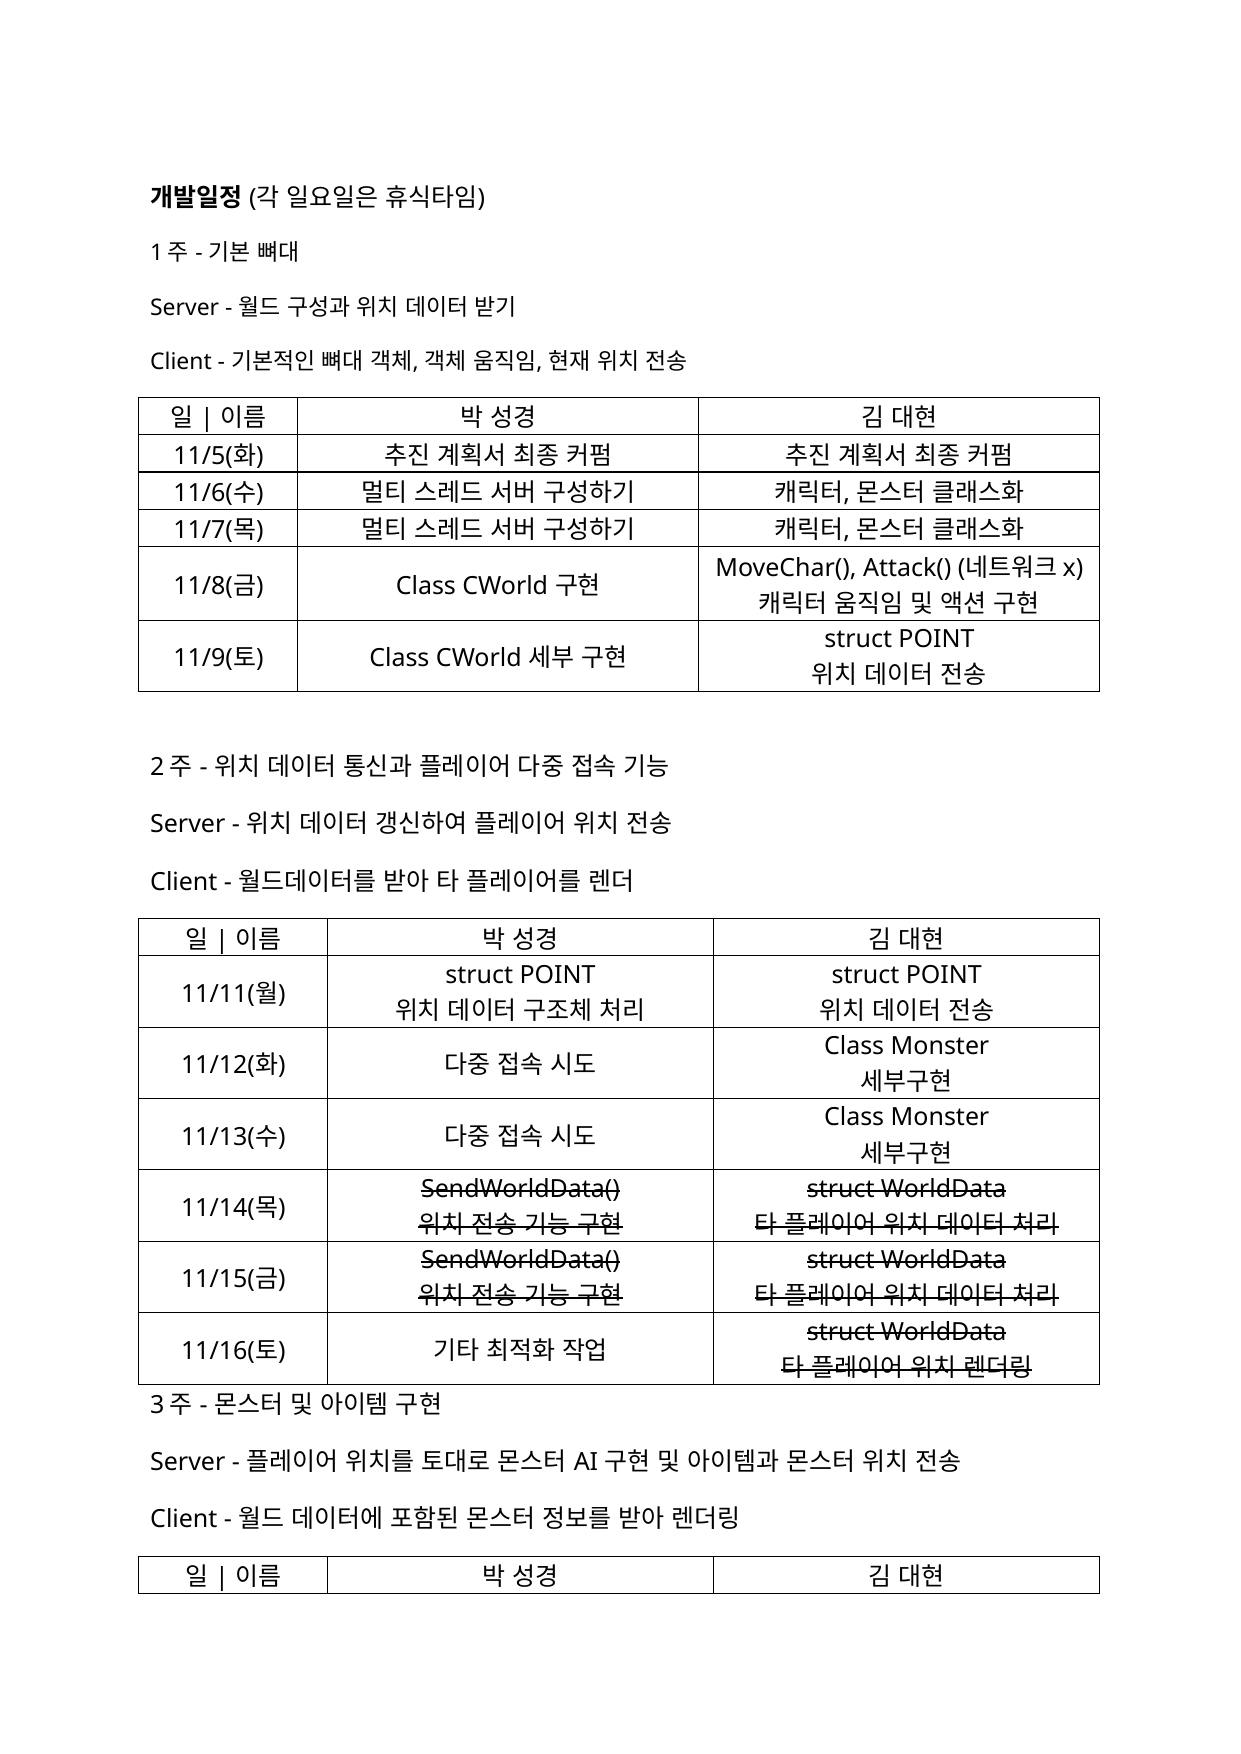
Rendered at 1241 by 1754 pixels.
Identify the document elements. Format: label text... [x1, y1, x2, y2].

table_cell 기타 최적화 작업 [328, 1313, 713, 1383]
table_cell 11/11(월) [139, 956, 327, 1027]
table_header 김 대현 [714, 919, 1099, 955]
table_cell struct POINT 위치 데이터 전송 [699, 621, 1099, 691]
table_cell 11/14(목) [139, 1170, 327, 1241]
table_cell 캐릭터, 몬스터 클래스화 [699, 473, 1099, 509]
table_cell 멀티 스레드 서버 구성하기 [298, 473, 698, 509]
table_cell 11/6(수) [139, 473, 297, 509]
table_cell 11/16(토) [139, 1313, 327, 1383]
table_cell struct POINT 위치 데이터 전송 [714, 956, 1099, 1027]
table_cell 멀티 스레드 서버 구성하기 [298, 510, 698, 546]
table_cell struct WorldData 타 플레이어 위치 데이터 처리 [714, 1170, 1099, 1241]
table_cell Class CWorld 세부 구현 [298, 621, 698, 691]
table_header 김 대현 [699, 398, 1099, 434]
table_cell 11/5(화) [139, 435, 297, 471]
table_cell 11/7(목) [139, 510, 297, 546]
text Server - 플레이어 위치를 토대로 몬스터 AI 구현 및 아이템과 몬스터 위치 전송 [150, 1442, 1090, 1478]
text Server - 월드 구성과 위치 데이터 받기 [150, 288, 1090, 322]
text 1주 - 기본 뼈대 [150, 234, 1090, 268]
table_header 박 성경 [328, 919, 713, 955]
table_cell Class Monster 세부구현 [714, 1028, 1099, 1098]
text Client - 월드 데이터에 포함된 몬스터 정보를 받아 렌더링 [150, 1499, 1090, 1535]
table_header 김 대현 [714, 1557, 1099, 1593]
table_cell SendWorldData() 위치 전송 기능 구현 [328, 1242, 713, 1312]
table_cell 추진 계획서 최종 커펌 [298, 435, 698, 471]
text Client - 기본적인 뼈대 객체, 객체 움직임, 현재 위치 전송 [150, 343, 1090, 376]
table_cell 다중 접속 시도 [328, 1028, 713, 1098]
table_cell struct POINT 위치 데이터 구조체 처리 [328, 956, 713, 1027]
table_header 박 성경 [328, 1557, 713, 1593]
table_cell 11/8(금) [139, 547, 297, 619]
table_header 박 성경 [298, 398, 698, 434]
text 3주 - 몬스터 및 아이템 구현 [150, 1385, 1090, 1421]
text 개발일정 (각 일요일은 휴식타임) [150, 177, 1090, 213]
table_header 일 | 이름 [139, 398, 297, 434]
table_cell 11/9(토) [139, 621, 297, 691]
table_cell struct WorldData 타 플레이어 위치 렌더링 [714, 1313, 1099, 1383]
table_cell 캐릭터, 몬스터 클래스화 [699, 510, 1099, 546]
table_cell MoveChar(), Attack() (네트워크x) 캐릭터 움직임 및 액션 구현 [699, 547, 1099, 619]
text Server - 위치 데이터 갱신하여 플레이어 위치 전송 [150, 804, 1090, 840]
table_cell 추진 계획서 최종 커펌 [699, 435, 1099, 471]
table_header 일 | 이름 [139, 1557, 327, 1593]
table_cell 11/15(금) [139, 1242, 327, 1312]
table_cell 다중 접속 시도 [328, 1099, 713, 1169]
table_cell Class Monster 세부구현 [714, 1099, 1099, 1169]
table_header 일 | 이름 [139, 919, 327, 955]
table_cell 11/13(수) [139, 1099, 327, 1169]
table_cell SendWorldData() 위치 전송 기능 구현 [328, 1170, 713, 1241]
table_cell Class CWorld 구현 [298, 547, 698, 619]
table_cell 11/12(화) [139, 1028, 327, 1098]
table_cell struct WorldData 타 플레이어 위치 데이터 처리 [714, 1242, 1099, 1312]
text Client - 월드데이터를 받아 타 플레이어를 렌더 [150, 861, 1090, 897]
text 2주 - 위치 데이터 통신과 플레이어 다중 접속 기능 [150, 747, 1090, 783]
